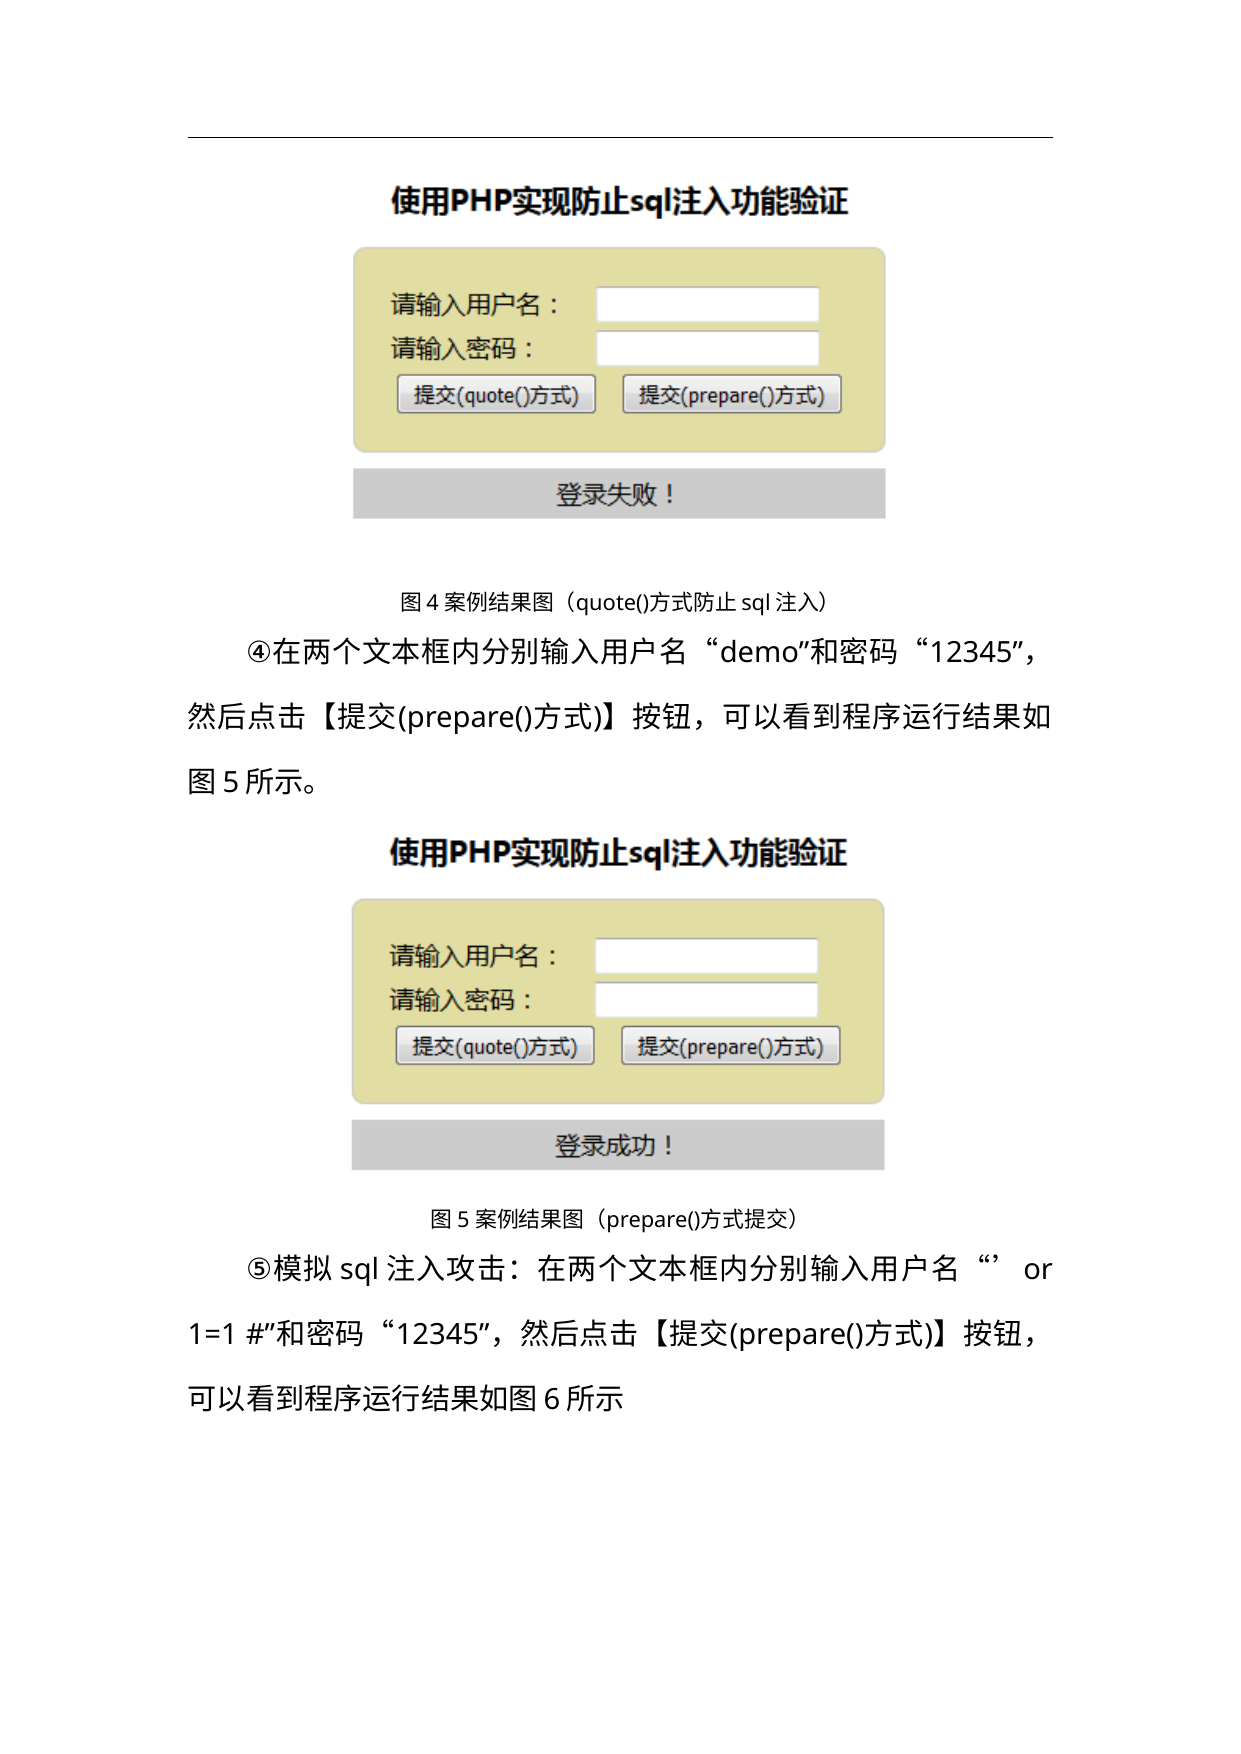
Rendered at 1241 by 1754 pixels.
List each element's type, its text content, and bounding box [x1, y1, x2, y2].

text ④在两个文本框内分别输入用户名“demo”和密码“12345”，然后点击【提交(prepare()方式)】按钮，可以看到程序运行结果如图5所示。 [187, 617, 1053, 812]
text ⑤模拟sql注入攻击：在两个文本框内分别输入用户名“’or 1=1 #”和密码“12345”，然后点击【提交(prepare()方式)】按钮，可以看到程序运行结果如图6所示 [187, 1234, 1053, 1429]
text 图4 案例结果图（quote()方式防止sql注入） [187, 584, 1053, 617]
picture [327, 812, 913, 1197]
picture [330, 162, 910, 555]
text 图5 案例结果图（prepare()方式提交） [187, 1202, 1053, 1234]
